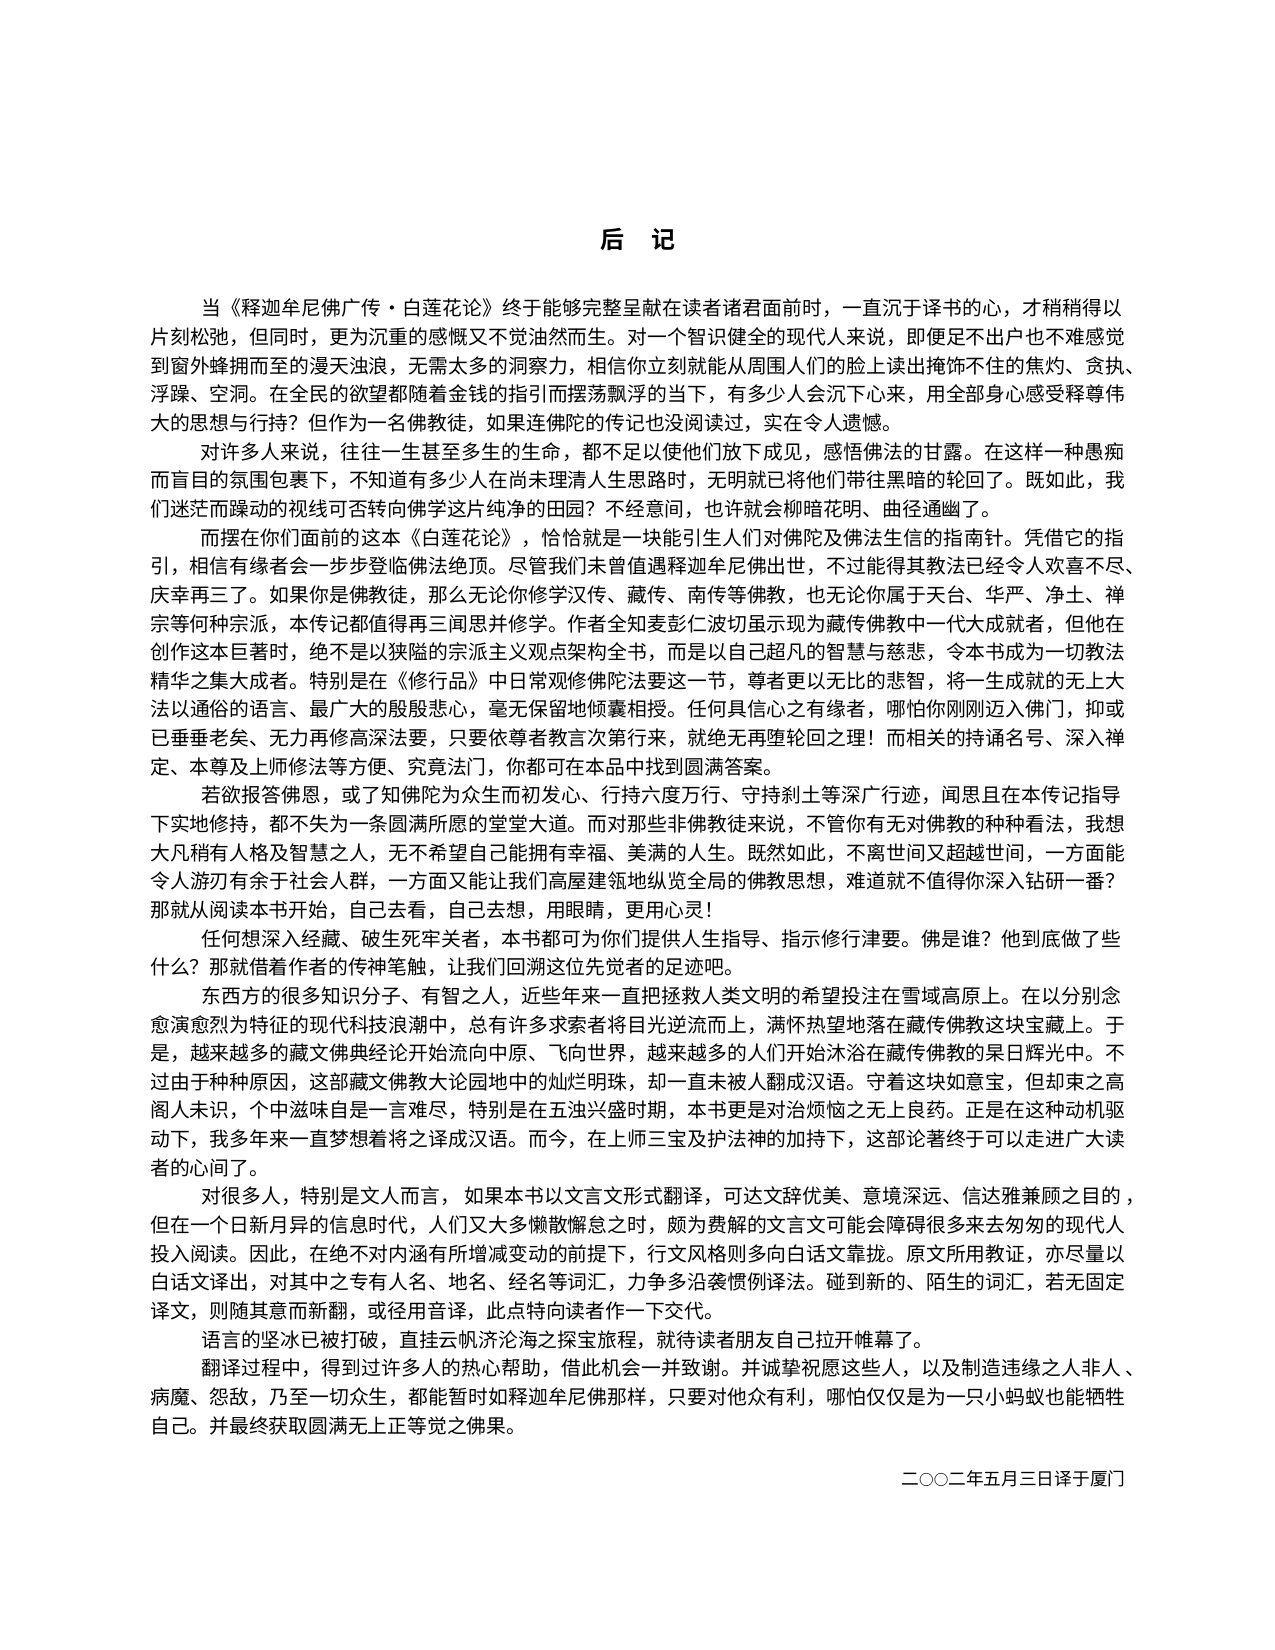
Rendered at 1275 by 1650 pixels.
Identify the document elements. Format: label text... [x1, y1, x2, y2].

text 对许多人来说，往往一生甚至多生的生命，都不足以使他们放下成见，感悟佛法的甘露。在这样一种愚痴而盲目的氛围包裹下，不知道有多少人在尚未理清人生思路时，无明就已将他们带往黑暗的轮回了。既如此，我们迷茫而躁动的视线可否转向佛学这片纯净的田园？不经意间，也许就会柳暗花明、曲径通幽了。 [150, 436, 1125, 522]
text 翻译过程中，得到过许多人的热心帮助，借此机会一并致谢。并诚挚祝愿这些人，以及制造违缘之人非人、病魔、怨敌，乃至一切众生，都能暂时如释迦牟尼佛那样，只要对他众有利，哪怕仅仅是为一只小蚂蚁也能牺牲自己。并最终获取圆满无上正等觉之佛果。 [150, 1353, 1125, 1439]
text 东西方的很多知识分子、有智之人，近些年来一直把拯救人类文明的希望投注在雪域高原上。在以分别念愈演愈烈为特征的现代科技浪潮中，总有许多求索者将目光逆流而上，满怀热望地落在藏传佛教这块宝藏上。于是，越来越多的藏文佛典经论开始流向中原、飞向世界，越来越多的人们开始沐浴在藏传佛教的杲日辉光中。不过由于种种原因，这部藏文佛教大论园地中的灿烂明珠，却一直未被人翻成汉语。守着这块如意宝，但却束之高阁人未识，个中滋味自是一言难尽，特别是在五浊兴盛时期，本书更是对治烦恼之无上良药。正是在这种动机驱动下，我多年来一直梦想着将之译成汉语。而今，在上师三宝及护法神的加持下，这部论著终于可以走进广大读者的心间了。 [150, 980, 1125, 1181]
text 对很多人，特别是文人而言， 如果本书以文言文形式翻译，可达文辞优美、意境深远、信达雅兼顾之目的，但在一个日新月异的信息时代，人们又大多懒散懈怠之时，颇为费解的文言文可能会障碍很多来去匆匆的现代人投入阅读。因此，在绝不对内涵有所增减变动的前提下，行文风格则多向白话文靠拢。原文所用教证，亦尽量以白话文译出，对其中之专有人名、地名、经名等词汇，力争多沿袭惯例译法。碰到新的、陌生的词汇，若无固定译文，则随其意而新翻，或径用音译，此点特向读者作一下交代。 [150, 1181, 1125, 1324]
text 二○○二年五月三日译于厦门 [150, 1464, 1125, 1490]
text 后 记 [150, 187, 1125, 255]
text 当《释迦牟尼佛广传·白莲花论》终于能够完整呈献在读者诸君面前时，一直沉于译书的心，才稍稍得以片刻松弛，但同时，更为沉重的感慨又不觉油然而生。对一个智识健全的现代人来说，即便足不出户也不难感觉到窗外蜂拥而至的漫天浊浪，无需太多的洞察力，相信你立刻就能从周围人们的脸上读出掩饰不住的焦灼、贪执、浮躁、空洞。在全民的欲望都随着金钱的指引而摆荡飘浮的当下，有多少人会沉下心来，用全部身心感受释尊伟大的思想与行持？但作为一名佛教徒，如果连佛陀的传记也没阅读过，实在令人遗憾。 [150, 293, 1125, 436]
text 而摆在你们面前的这本《白莲花论》，恰恰就是一块能引生人们对佛陀及佛法生信的指南针。凭借它的指引，相信有缘者会一步步登临佛法绝顶。尽管我们未曾值遇释迦牟尼佛出世，不过能得其教法已经令人欢喜不尽、庆幸再三了。如果你是佛教徒，那么无论你修学汉传、藏传、南传等佛教，也无论你属于天台、华严、净土、禅宗等何种宗派，本传记都值得再三闻思并修学。作者全知麦彭仁波切虽示现为藏传佛教中一代大成就者，但他在创作这本巨著时，绝不是以狭隘的宗派主义观点架构全书，而是以自己超凡的智慧与慈悲，令本书成为一切教法精华之集大成者。特别是在《修行品》中日常观修佛陀法要这一节，尊者更以无比的悲智，将一生成就的无上大法以通俗的语言、最广大的殷殷悲心，毫无保留地倾囊相授。任何具信心之有缘者，哪怕你刚刚迈入佛门，抑或已垂垂老矣、无力再修高深法要，只要依尊者教言次第行来，就绝无再堕轮回之理！而相关的持诵名号、深入禅定、本尊及上师修法等方便、究竟法门，你都可在本品中找到圆满答案。 [150, 522, 1125, 780]
text 若欲报答佛恩，或了知佛陀为众生而初发心、行持六度万行、守持刹土等深广行迹，闻思且在本传记指导下实地修持，都不失为一条圆满所愿的堂堂大道。而对那些非佛教徒来说，不管你有无对佛教的种种看法，我想大凡稍有人格及智慧之人，无不希望自己能拥有幸福、美满的人生。既然如此，不离世间又超越世间，一方面能令人游刃有余于社会人群，一方面又能让我们高屋建瓴地纵览全局的佛教思想，难道就不值得你深入钻研一番？那就从阅读本书开始，自己去看，自己去想，用眼睛，更用心灵！ [150, 780, 1125, 923]
text 语言的坚冰已被打破，直挂云帆济沦海之探宝旅程，就待读者朋友自己拉开帷幕了。 [150, 1324, 1125, 1353]
text 任何想深入经藏、破生死牢关者，本书都可为你们提供人生指导、指示修行津要。佛是谁？他到底做了些什么？那就借着作者的传神笔触，让我们回溯这位先觉者的足迹吧。 [150, 923, 1125, 980]
